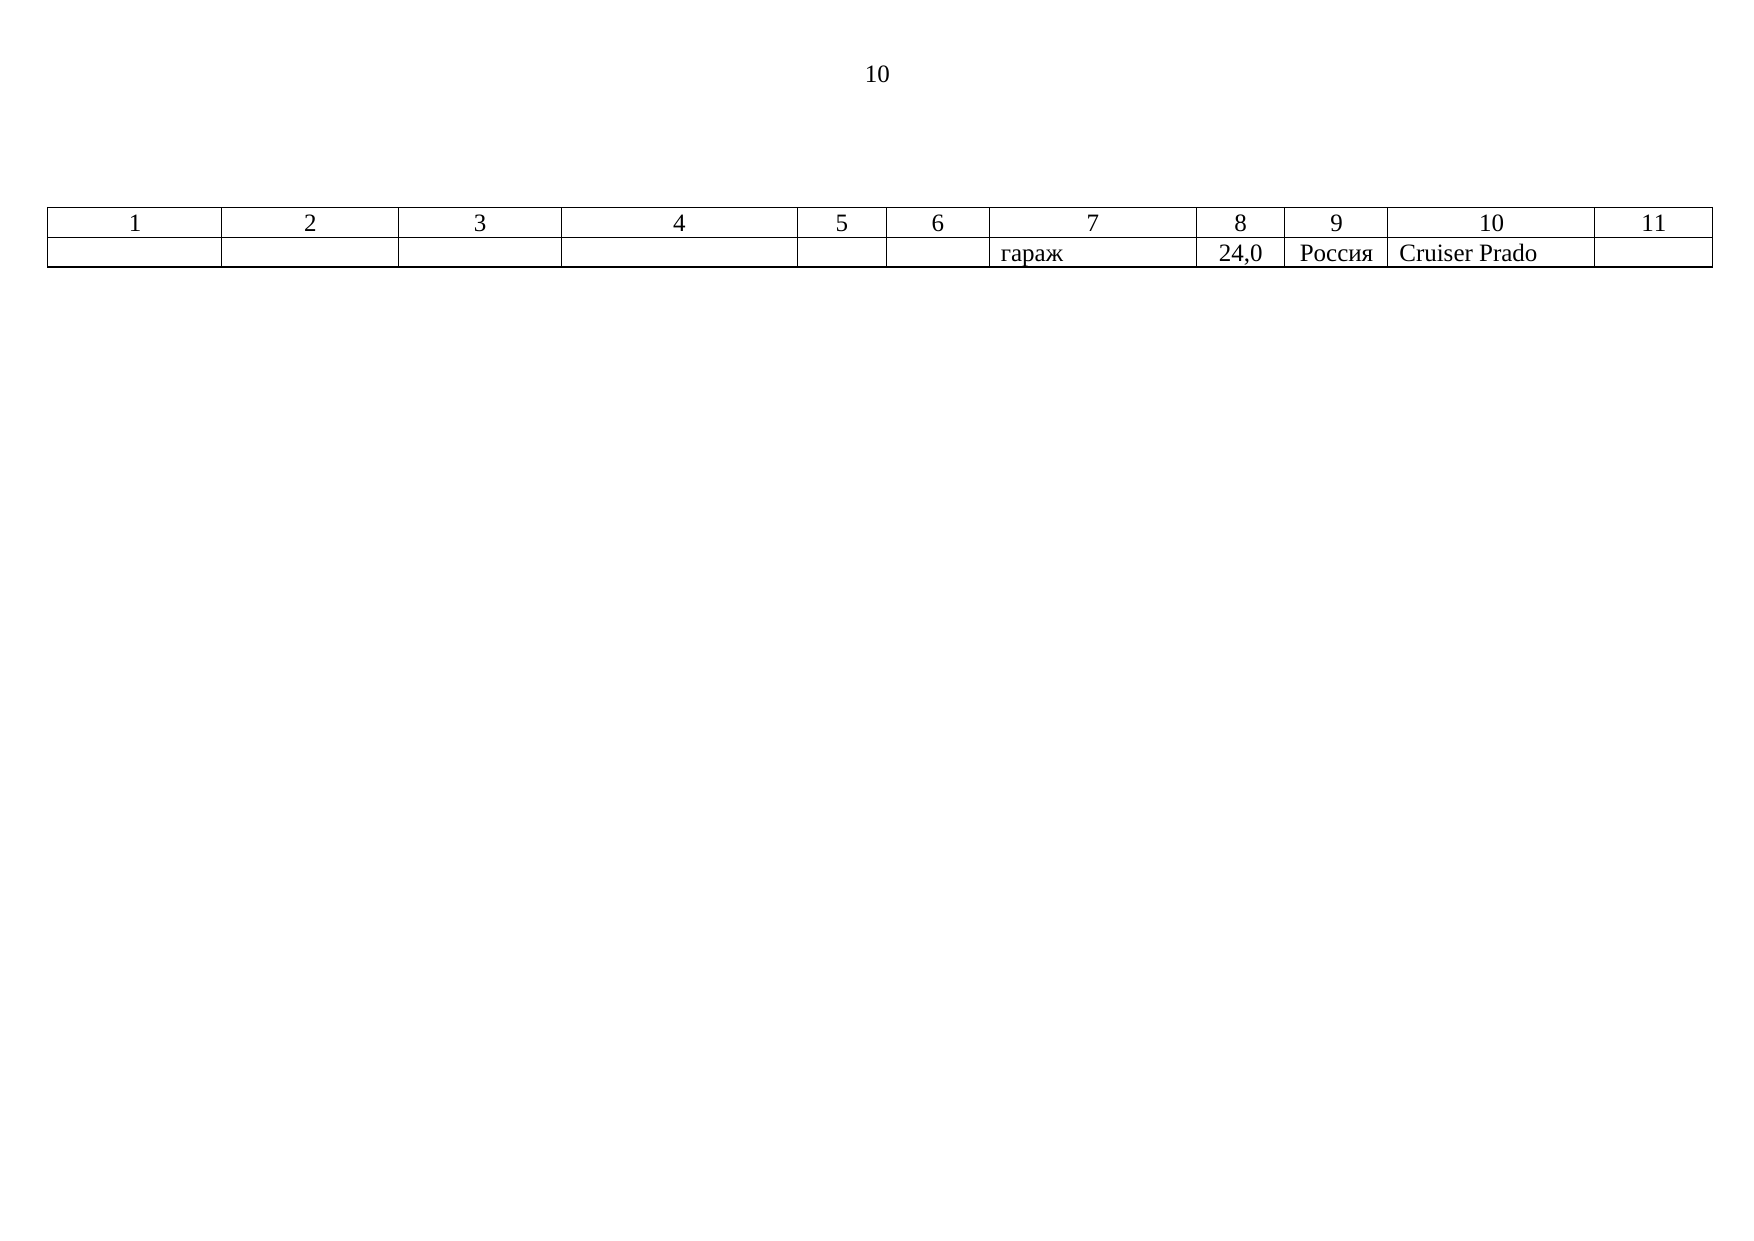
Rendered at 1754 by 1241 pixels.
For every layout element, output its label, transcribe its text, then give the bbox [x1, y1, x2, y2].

table_header 4 [562, 208, 797, 237]
table_header 10 [1388, 208, 1594, 237]
table_cell гараж [990, 238, 1196, 266]
table_header 2 [222, 208, 398, 237]
table_header 8 [1197, 208, 1284, 237]
table_header 6 [887, 208, 989, 237]
table_header 1 [48, 208, 221, 237]
table_header 7 [990, 208, 1196, 237]
table_cell 24,0 [1197, 238, 1284, 266]
table_header 9 [1285, 208, 1387, 237]
table_cell Россия [1285, 238, 1387, 266]
table_header 11 [1595, 208, 1712, 237]
table_header 3 [399, 208, 561, 237]
table_header 5 [798, 208, 886, 237]
